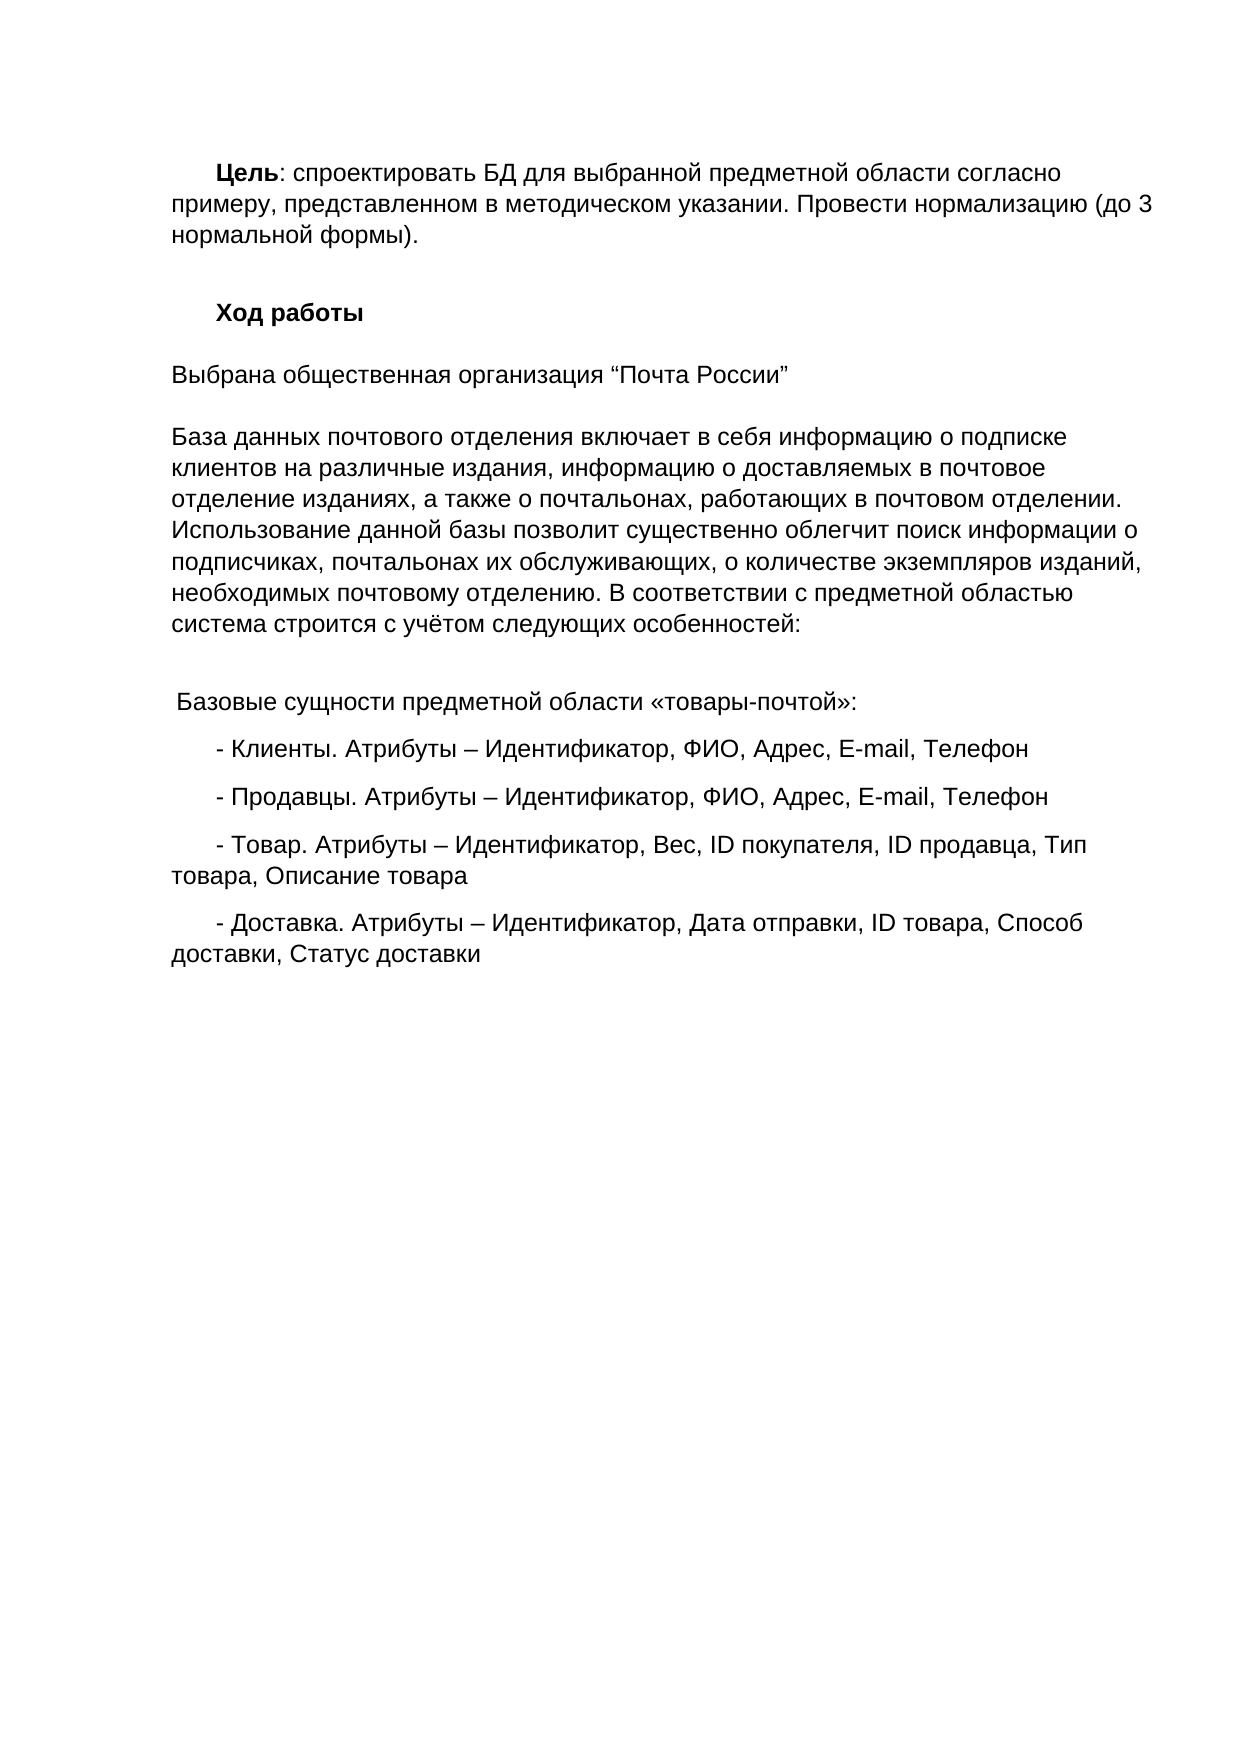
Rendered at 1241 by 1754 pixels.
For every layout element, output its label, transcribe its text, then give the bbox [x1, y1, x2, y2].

text - Продавцы. Атрибуты – Идентификатор, ФИО, Адрес, E-mail, Телефон [171, 782, 1161, 811]
text Ход работы Выбрана общественная организация “Почта России” База данных почтового отделения включает в себя информацию о подписке клиентов на различные издания, информацию о доставляемых в почтовое отделение изданиях, а также о почтальонах, работающих в почтовом отделении. Использование данной базы позволит существенно облегчит поиск информации о подписчиках, почтальонах их обслуживающих, о количестве экземпляров изданий, необходимых почтовому отделению. В соответствии с предметной областью система строится с учётом следующих особенностей: [171, 298, 1161, 668]
text Базовые сущности предметной области «товары-почтой»: [142, 686, 1161, 715]
text - Клиенты. Атрибуты – Идентификатор, ФИО, Адрес, E-mail, Телефон [171, 734, 1161, 763]
text - Товар. Атрибуты – Идентификатор, Вес, ID покупателя, ID продавца, Тип товара, Описание товара [171, 829, 1161, 889]
text - Доставка. Атрибуты – Идентификатор, Дата отправки, ID товара, Способ доставки, Статус доставки [171, 908, 1161, 998]
text Цель: спроектировать БД для выбранной предметной области согласно примеру, представленном в методическом указании. Провести нормализацию (до 3 нормальной формы). [171, 158, 1161, 279]
